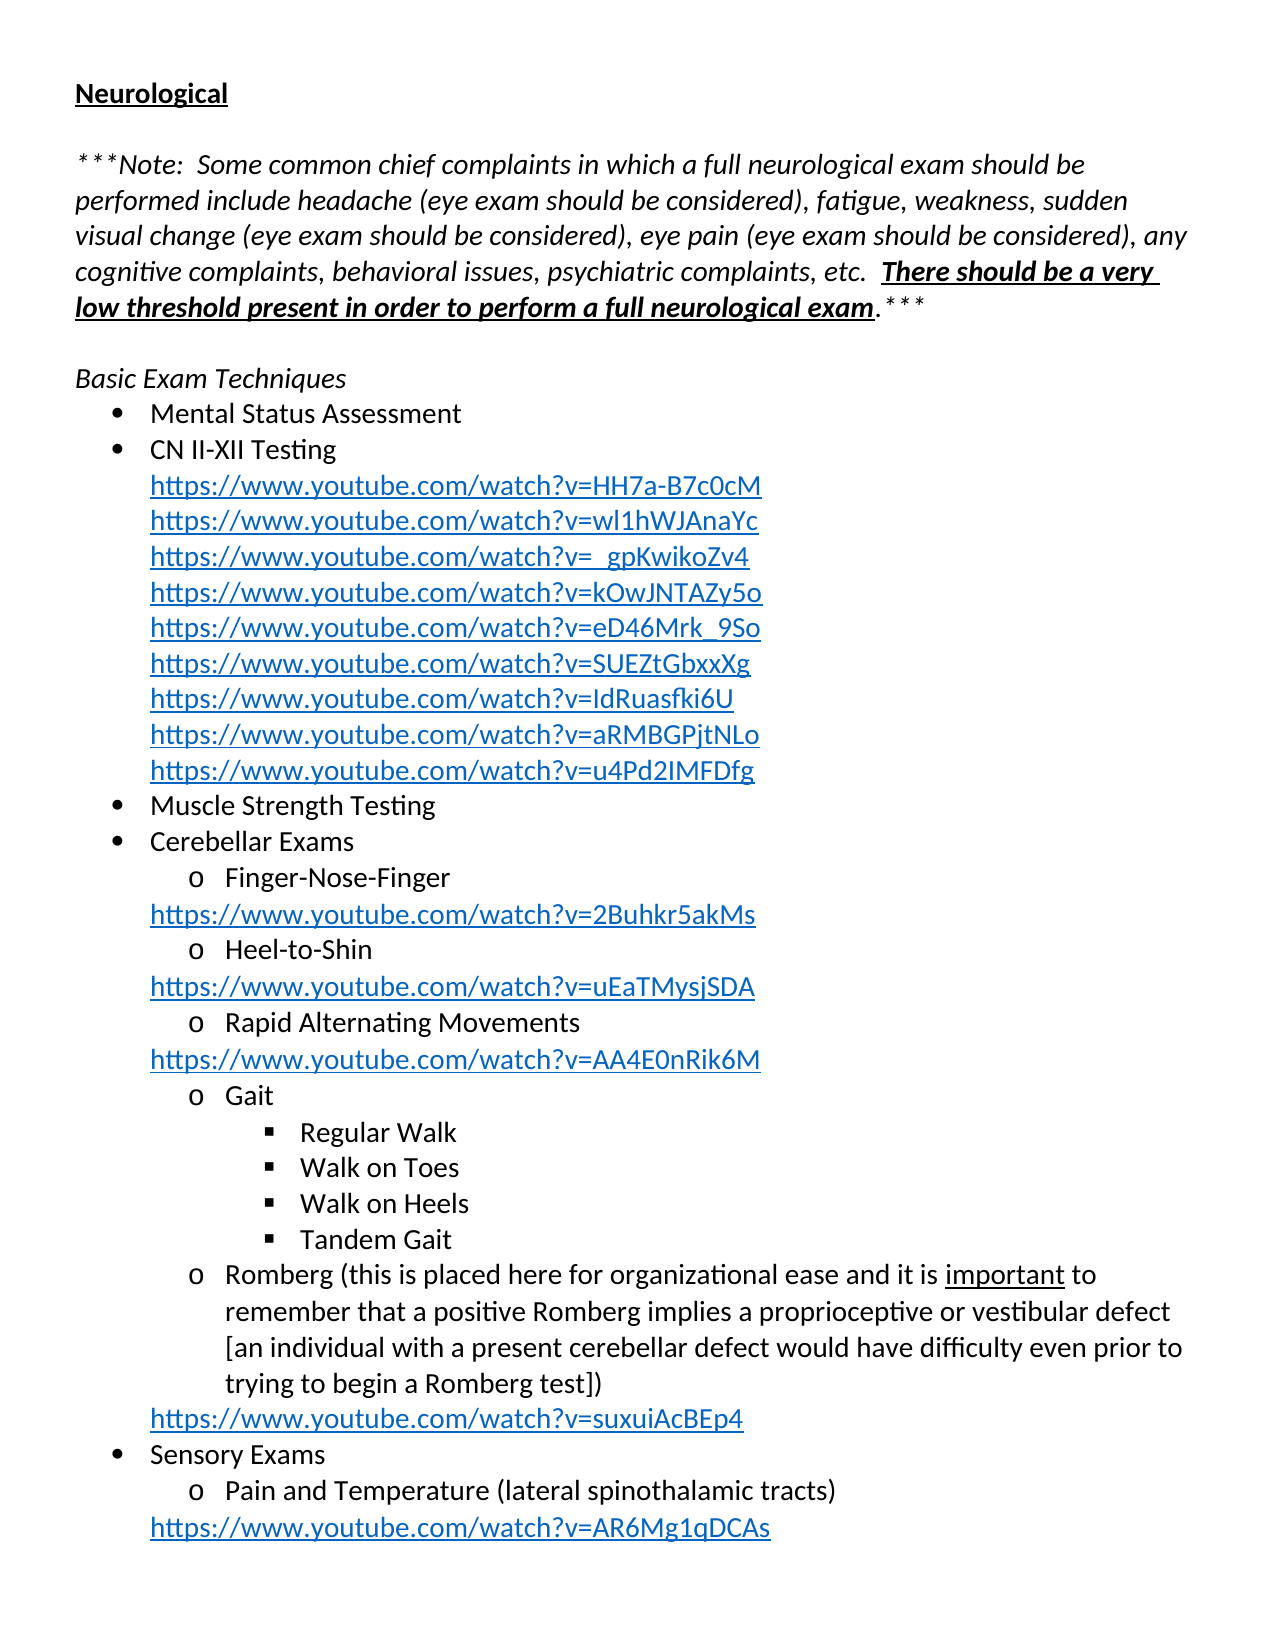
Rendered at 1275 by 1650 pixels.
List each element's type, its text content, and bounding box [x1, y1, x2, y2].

list Walk on Heels [262, 1185, 1200, 1221]
text https://www.youtube.com/watch?v=u4Pd2IMFDfg [75, 752, 1200, 787]
text https://www.youtube.com/watch?v=wl1hWJAnaYc [75, 502, 1200, 538]
list Gait [187, 1077, 1200, 1114]
text Neurological [75, 75, 1200, 111]
list https://www.youtube.com/watch?v=AA4E0nRik6M [150, 1041, 1200, 1077]
list Tandem Gait [262, 1221, 1200, 1256]
list https://www.youtube.com/watch?v=suxuiAcBEp4 [150, 1400, 1200, 1436]
text https://www.youtube.com/watch?v=eD46Mrk_9So [75, 609, 1200, 645]
list Walk on Toes [262, 1149, 1200, 1185]
list Muscle Strength Testing [112, 787, 1200, 823]
text https://www.youtube.com/watch?v=kOwJNTAZy5o [75, 574, 1200, 609]
list Pain and Temperature (lateral spinothalamic tracts) [187, 1472, 1200, 1509]
text https://www.youtube.com/watch?v=SUEZtGbxxXg [75, 645, 1200, 681]
list Romberg (this is placed here for organizational ease and it is important to remember that a positive Romberg implies a proprioceptive or vestibular defect [an individual with a present cerebellar defect would have difficulty even prior to trying to begin a Romberg test]) [187, 1256, 1200, 1400]
list CN II-XII Testing [112, 431, 1200, 467]
text https://www.youtube.com/watch?v=_gpKwikoZv4 [75, 538, 1200, 574]
list Heel-to-Shin [187, 931, 1200, 968]
list Regular Walk [262, 1114, 1200, 1149]
list Rapid Alternating Movements [187, 1004, 1200, 1041]
list https://www.youtube.com/watch?v=2Buhkr5akMs [150, 896, 1200, 931]
list Finger-Nose-Finger [187, 859, 1200, 896]
text ***Note: Some common chief complaints in which a full neurological exam should be performed include headache (eye exam should be considered), fatigue, weakness, sudden visual change (eye exam should be considered), eye pain (eye exam should be considered), any cognitive complaints, behavioral issues, psychiatric complaints, etc. There should be a very low threshold present in order to perform a full neurological exam.*** [75, 146, 1200, 324]
list https://www.youtube.com/watch?v=uEaTMysjSDA [150, 968, 1200, 1004]
list Mental Status Assessment [112, 396, 1200, 431]
text https://www.youtube.com/watch?v=HH7a-B7c0cM [75, 467, 1200, 502]
list https://www.youtube.com/watch?v=AR6Mg1qDCAs [150, 1509, 1200, 1544]
text Basic Exam Techniques [75, 360, 1200, 396]
text https://www.youtube.com/watch?v=aRMBGPjtNLo [75, 716, 1200, 752]
list Sensory Exams [112, 1436, 1200, 1472]
text https://www.youtube.com/watch?v=IdRuasfki6U [75, 681, 1200, 716]
list Cerebellar Exams [112, 823, 1200, 859]
